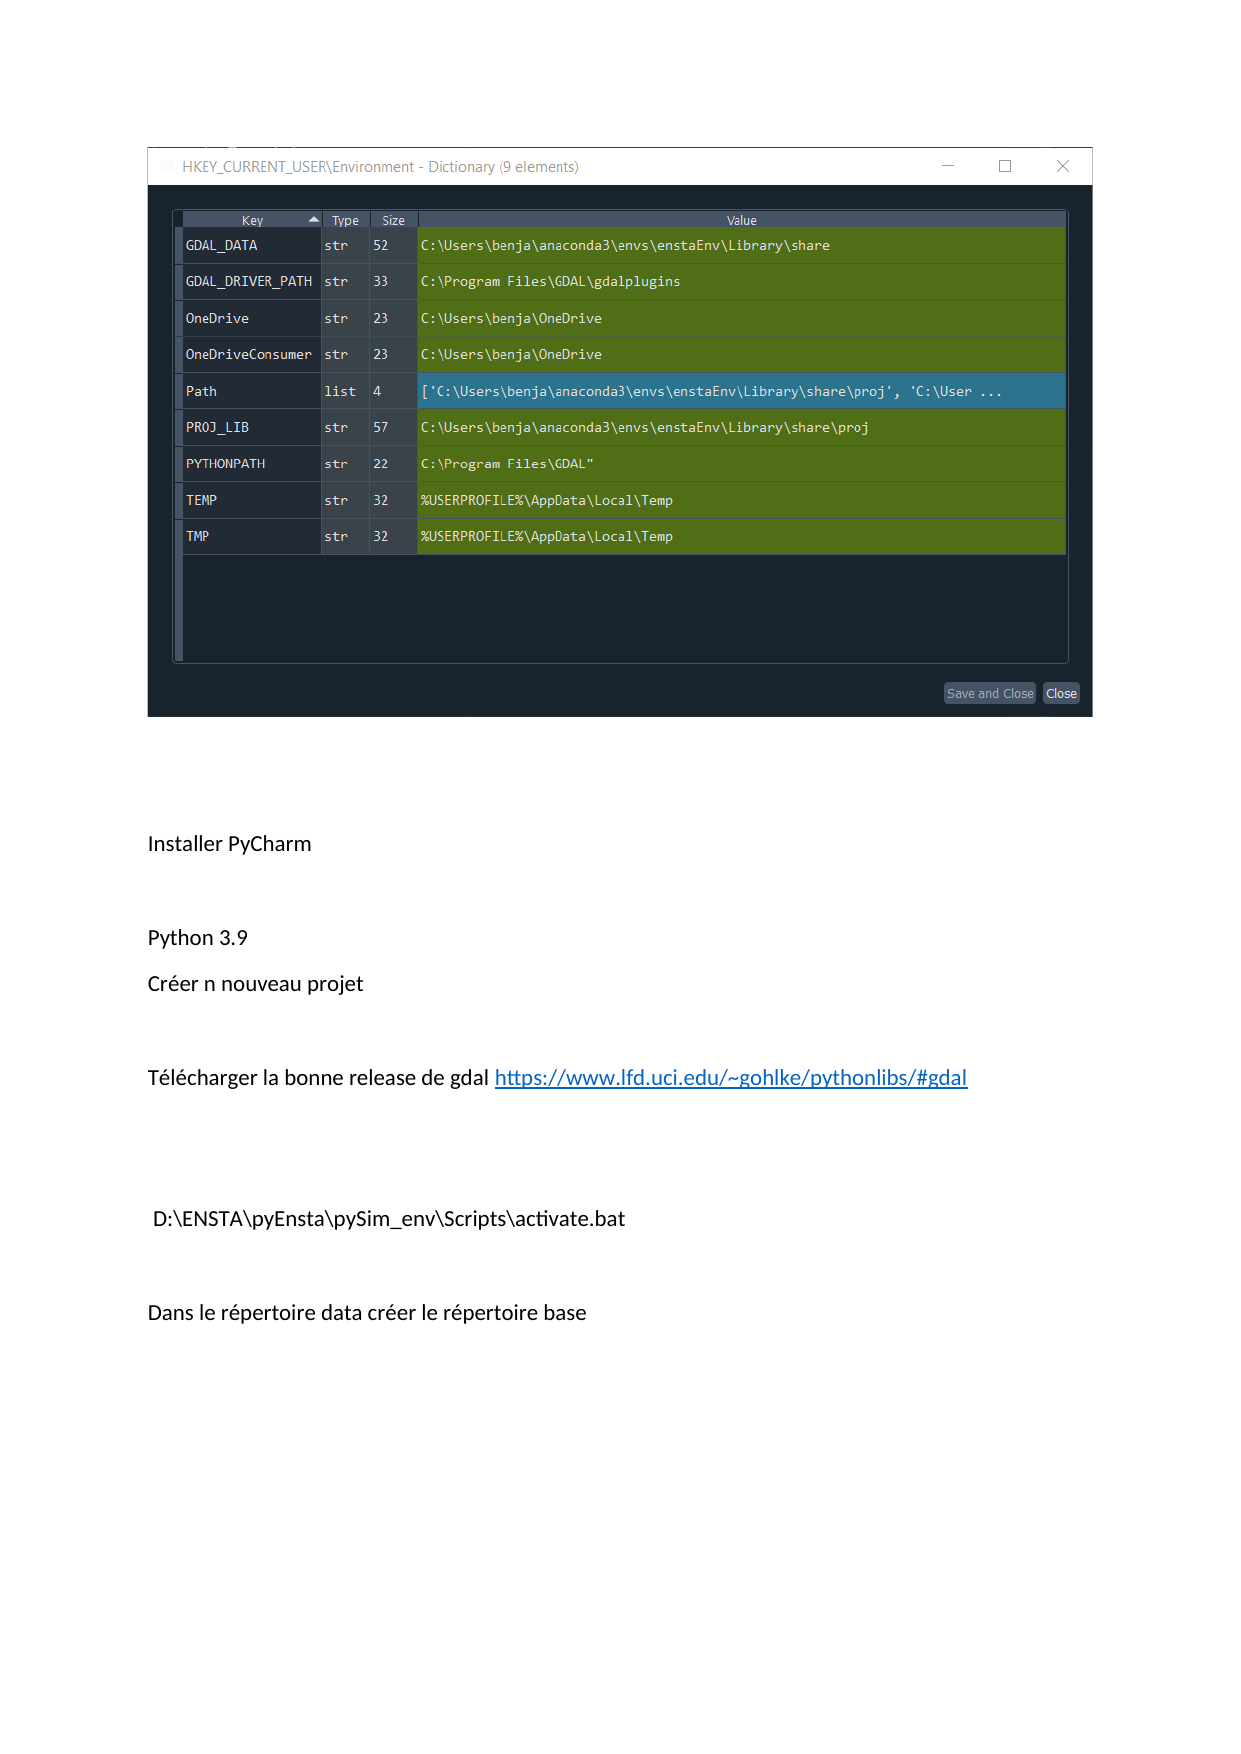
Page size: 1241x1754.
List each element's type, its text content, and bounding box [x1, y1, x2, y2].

text Dans le répertoire data créer le répertoire base [148, 1298, 1093, 1326]
picture [147, 147, 1093, 717]
text Python 3.9 [148, 923, 1093, 951]
text Télécharger la bonne release de gdal https://www.lfd.uci.edu/~gohlke/pythonlibs/#gdal [148, 1063, 1093, 1091]
text Installer PyCharm [148, 829, 1093, 857]
text D:\ENSTA\pyEnsta\pySim_env\Scripts\activate.bat [148, 1204, 1093, 1232]
text Créer n nouveau projet [148, 969, 1093, 998]
